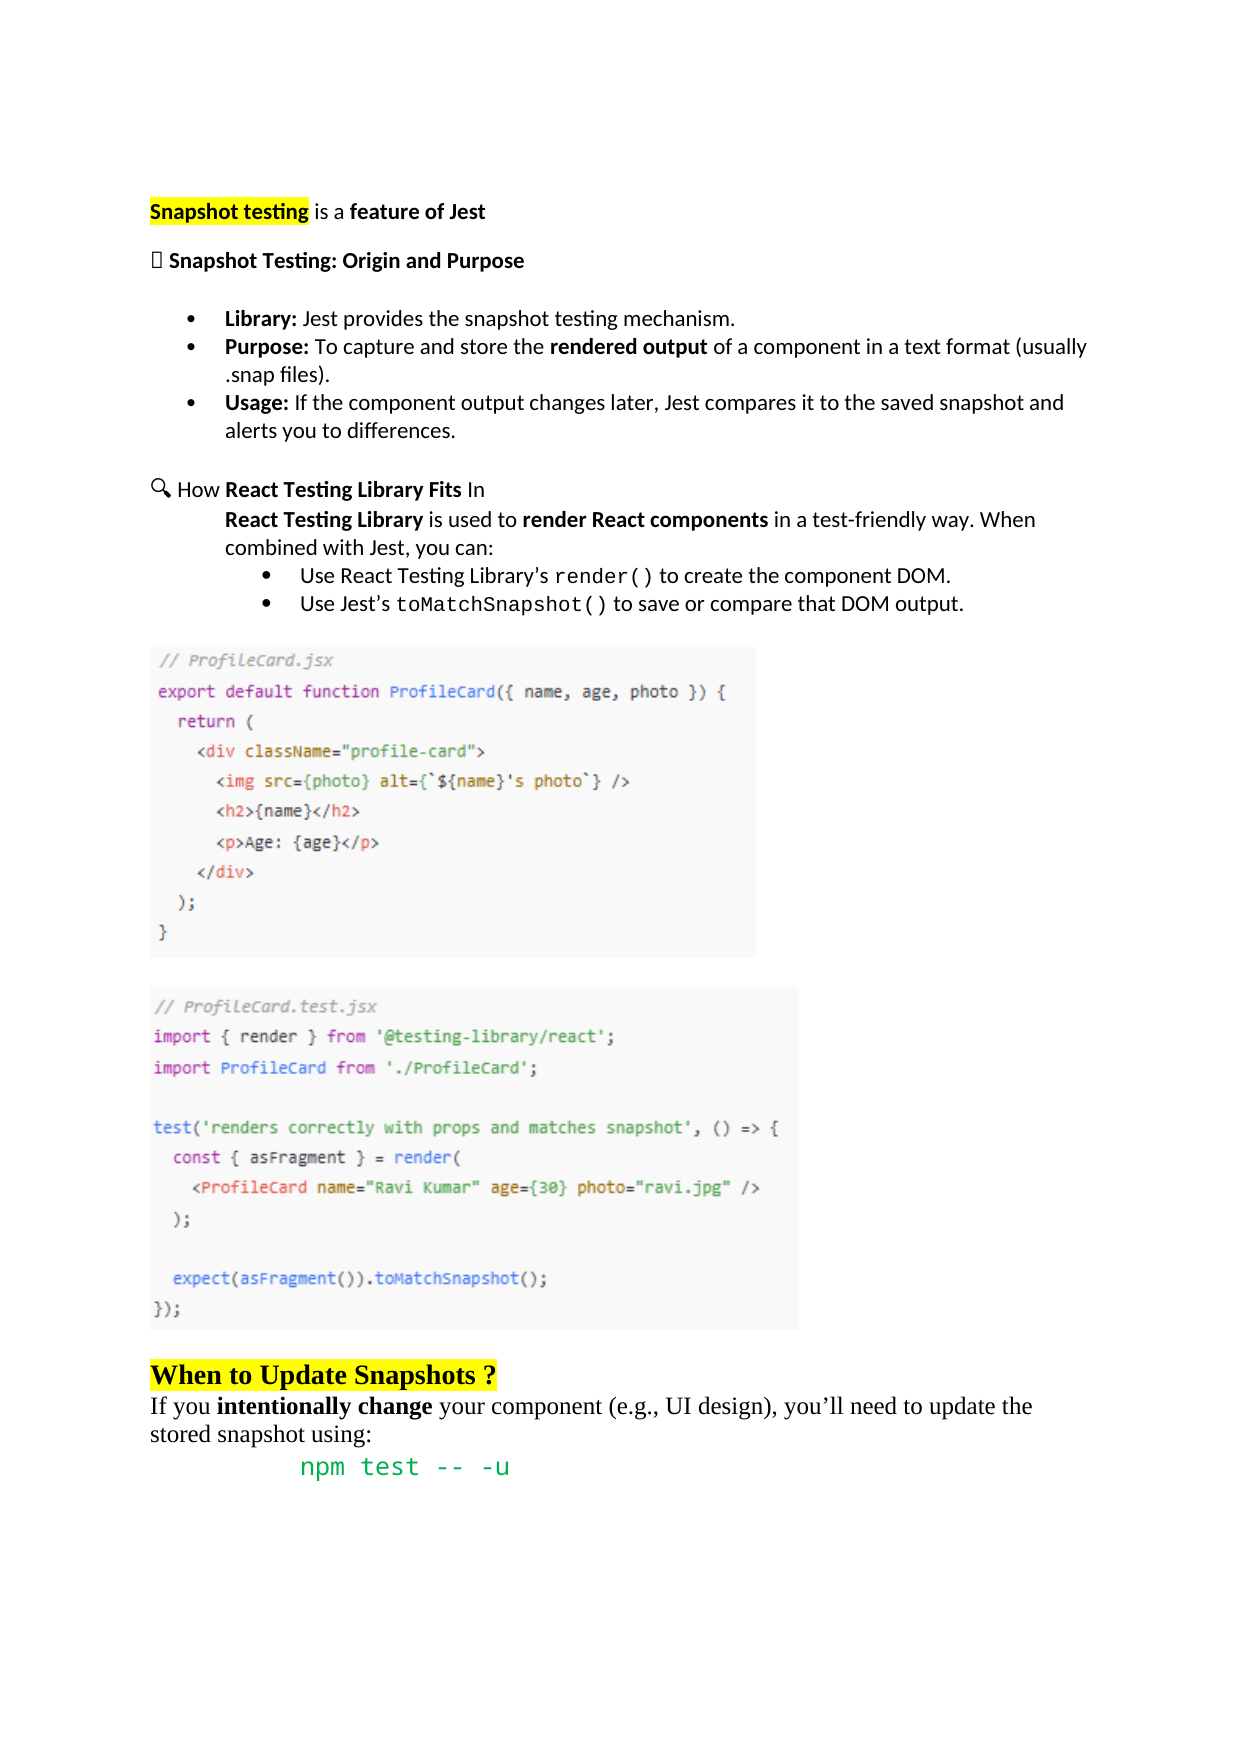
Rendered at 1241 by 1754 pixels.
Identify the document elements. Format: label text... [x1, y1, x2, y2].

text npm test -- -u [225, 1448, 1090, 1482]
text 🔍 How React Testing Library Fits In [150, 473, 1090, 505]
list Purpose: To capture and store the rendered output of a component in a text format (usually .snap files). [187, 332, 1090, 388]
picture [150, 987, 799, 1330]
list Use Jest’s toMatchSnapshot() to save or compare that DOM output. [262, 589, 1090, 618]
list Use React Testing Library’s render() to create the component DOM. [262, 561, 1090, 589]
text If you intentionally change your component (e.g., UI design), you’ll need to update the stored snapshot using: [150, 1391, 1090, 1448]
text ✅ Snapshot Testing: Origin and Purpose [150, 244, 1090, 275]
list Library: Jest provides the snapshot testing mechanism. [187, 304, 1090, 332]
text React Testing Library is used to render React components in a test-friendly way. When combined with Jest, you can: [225, 505, 1090, 561]
text Snapshot testing is a feature of Jest [309, 197, 1090, 225]
picture [150, 647, 757, 958]
list Usage: If the component output changes later, Jest compares it to the saved snapshot and alerts you to differences. [187, 388, 1090, 444]
subtitle When to Update Snapshots ? [150, 1358, 1090, 1391]
